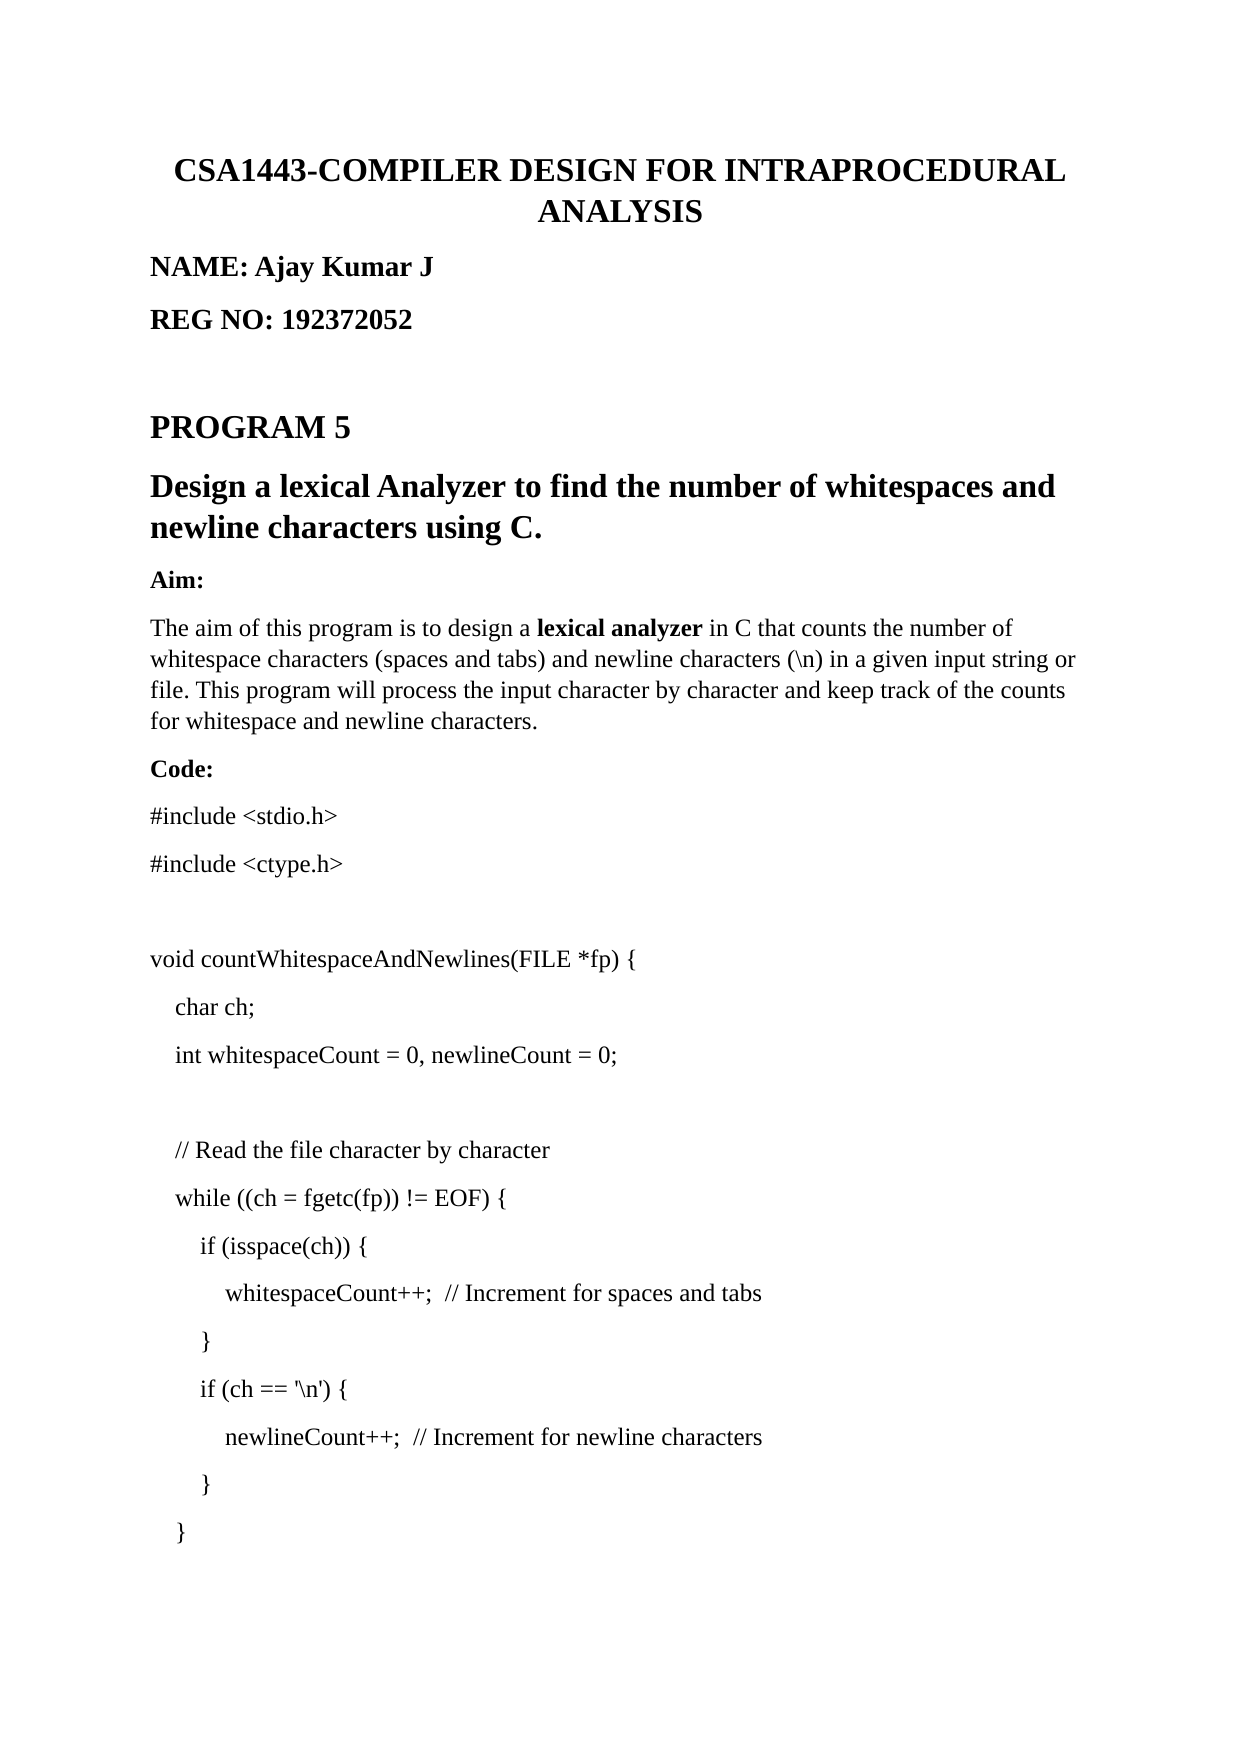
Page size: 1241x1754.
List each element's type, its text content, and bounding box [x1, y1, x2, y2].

text NAME: Ajay Kumar J [150, 249, 1090, 283]
text int whitespaceCount = 0, newlineCount = 0; [150, 1040, 1090, 1069]
text Code: [150, 754, 1090, 782]
text // Read the file character by character [150, 1135, 1090, 1164]
text whitespaceCount++; // Increment for spaces and tabs [150, 1278, 1090, 1307]
text } [150, 1517, 1090, 1546]
text if (isspace(ch)) { [150, 1231, 1090, 1259]
text PROGRAM 5 [150, 408, 1090, 446]
text newlineCount++; // Increment for newline characters [150, 1422, 1090, 1450]
text while ((ch = fgetc(fp)) != EOF) { [150, 1183, 1090, 1212]
text #include <stdio.h> [150, 801, 1090, 830]
text REG NO: 192372052 [150, 302, 1090, 336]
text } [150, 1326, 1090, 1355]
text if (ch == '\n') { [150, 1374, 1090, 1403]
text void countWhitespaceAndNewlines(FILE *fp) { [150, 944, 1090, 973]
text CSA1443-COMPILER DESIGN FOR INTRAPROCEDURAL ANALYSIS [150, 150, 1090, 230]
text #include <ctype.h> [150, 849, 1090, 878]
text Aim: [150, 565, 1090, 594]
text } [150, 1469, 1090, 1498]
text The aim of this program is to design a lexical analyzer in C that counts the number of whitespace characters (spaces and tabs) and newline characters (\n) in a given input string or file. This program will process the input character by character and keep track of the counts for whitespace and newline characters. [150, 613, 1090, 735]
text char ch; [150, 992, 1090, 1021]
text Design a lexical Analyzer to find the number of whitespaces and newline characters using C. [150, 466, 1090, 546]
